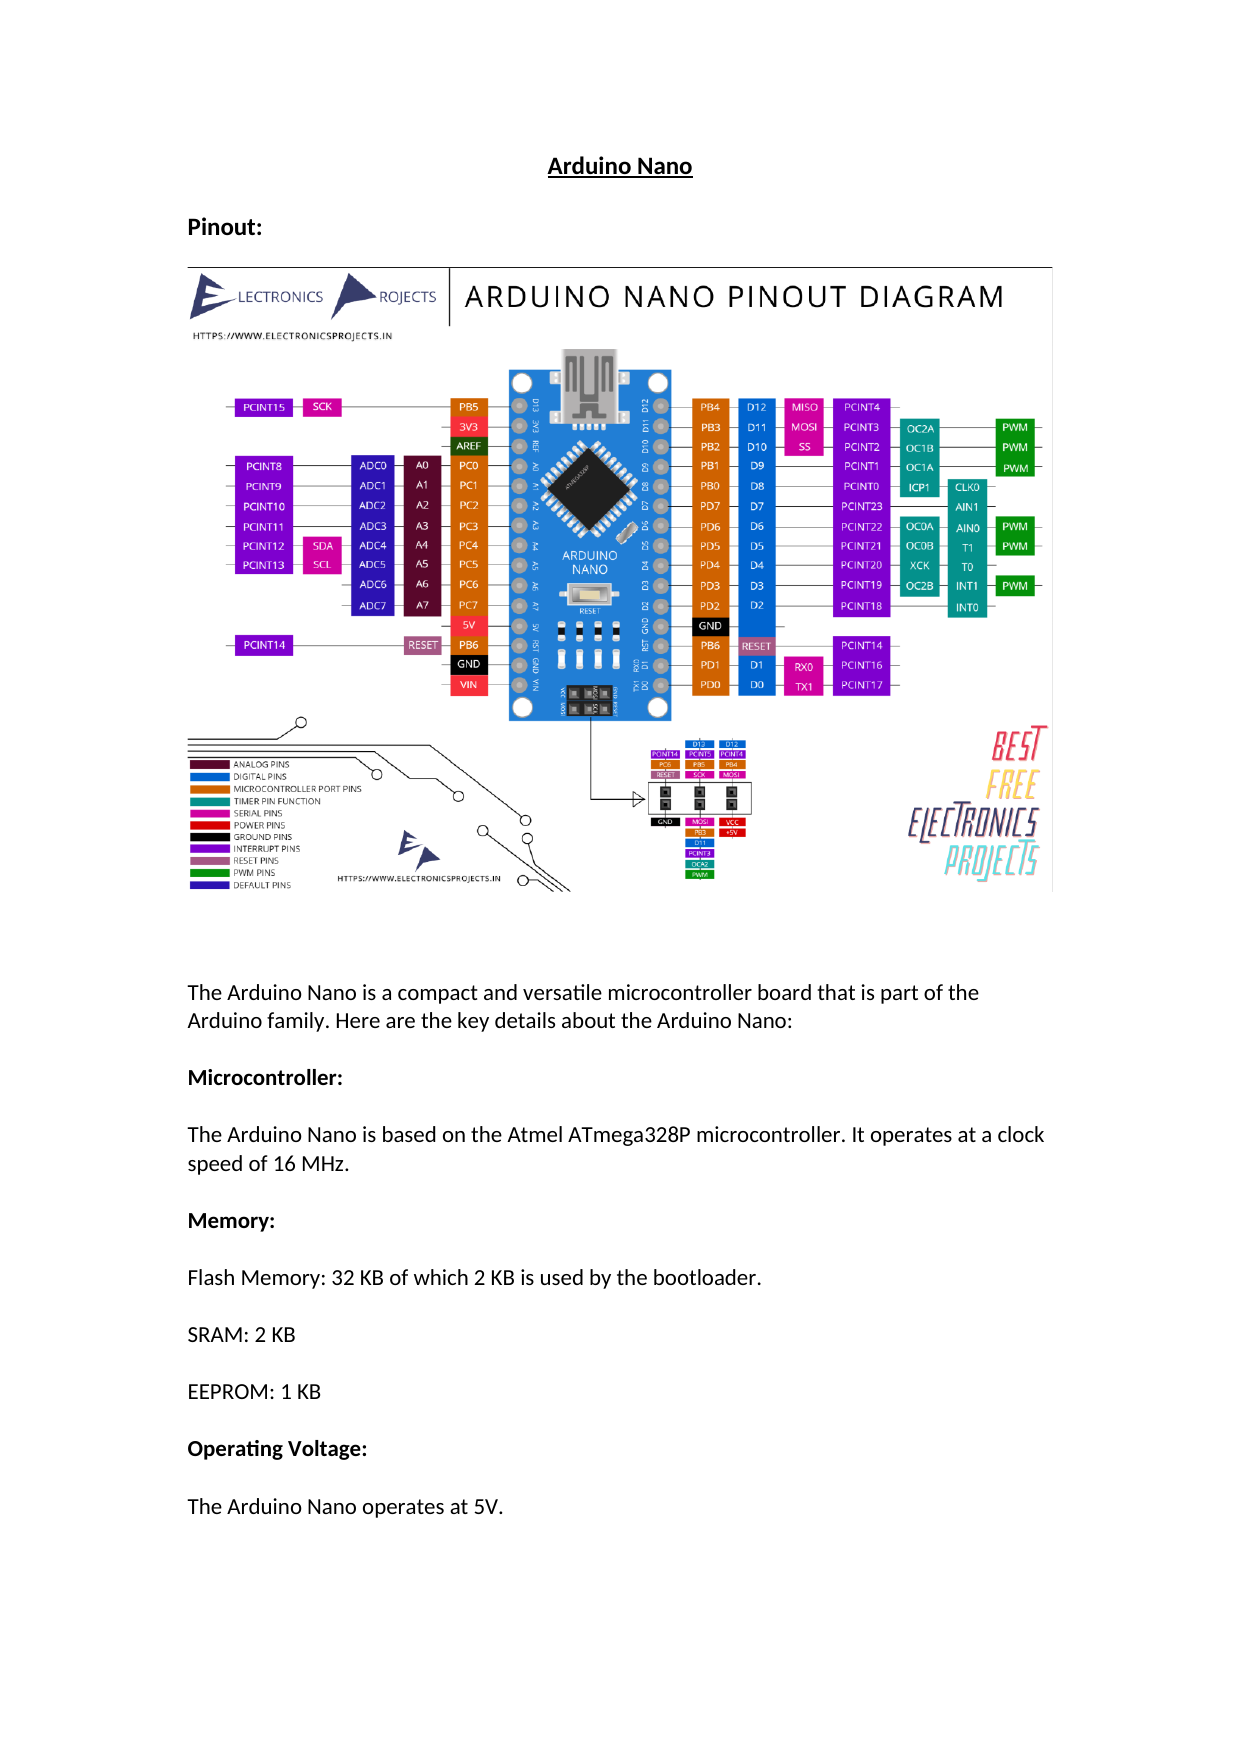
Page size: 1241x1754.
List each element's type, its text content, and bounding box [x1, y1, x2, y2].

text Microcontroller: [187, 1063, 1053, 1091]
text SRAM: 2 KB [187, 1320, 1053, 1348]
text Flash Memory: 32 KB of which 2 KB is used by the bootloader. [187, 1263, 1053, 1291]
text The Arduino Nano operates at 5V. [187, 1492, 1053, 1520]
text The Arduino Nano is a compact and versatile microcontroller board that is part of the Arduino family. Here are the key details about the Arduino Nano: [187, 978, 1053, 1034]
text EEPROM: 1 KB [187, 1377, 1053, 1405]
text Memory: [187, 1206, 1053, 1234]
text Operating Voltage: [187, 1434, 1053, 1463]
text Arduino Nano [187, 150, 1053, 181]
picture [187, 267, 1053, 892]
text Pinout: [187, 211, 1053, 242]
text The Arduino Nano is based on the Atmel ATmega328P microcontroller. It operates at a clock speed of 16 MHz. [187, 1121, 1053, 1177]
